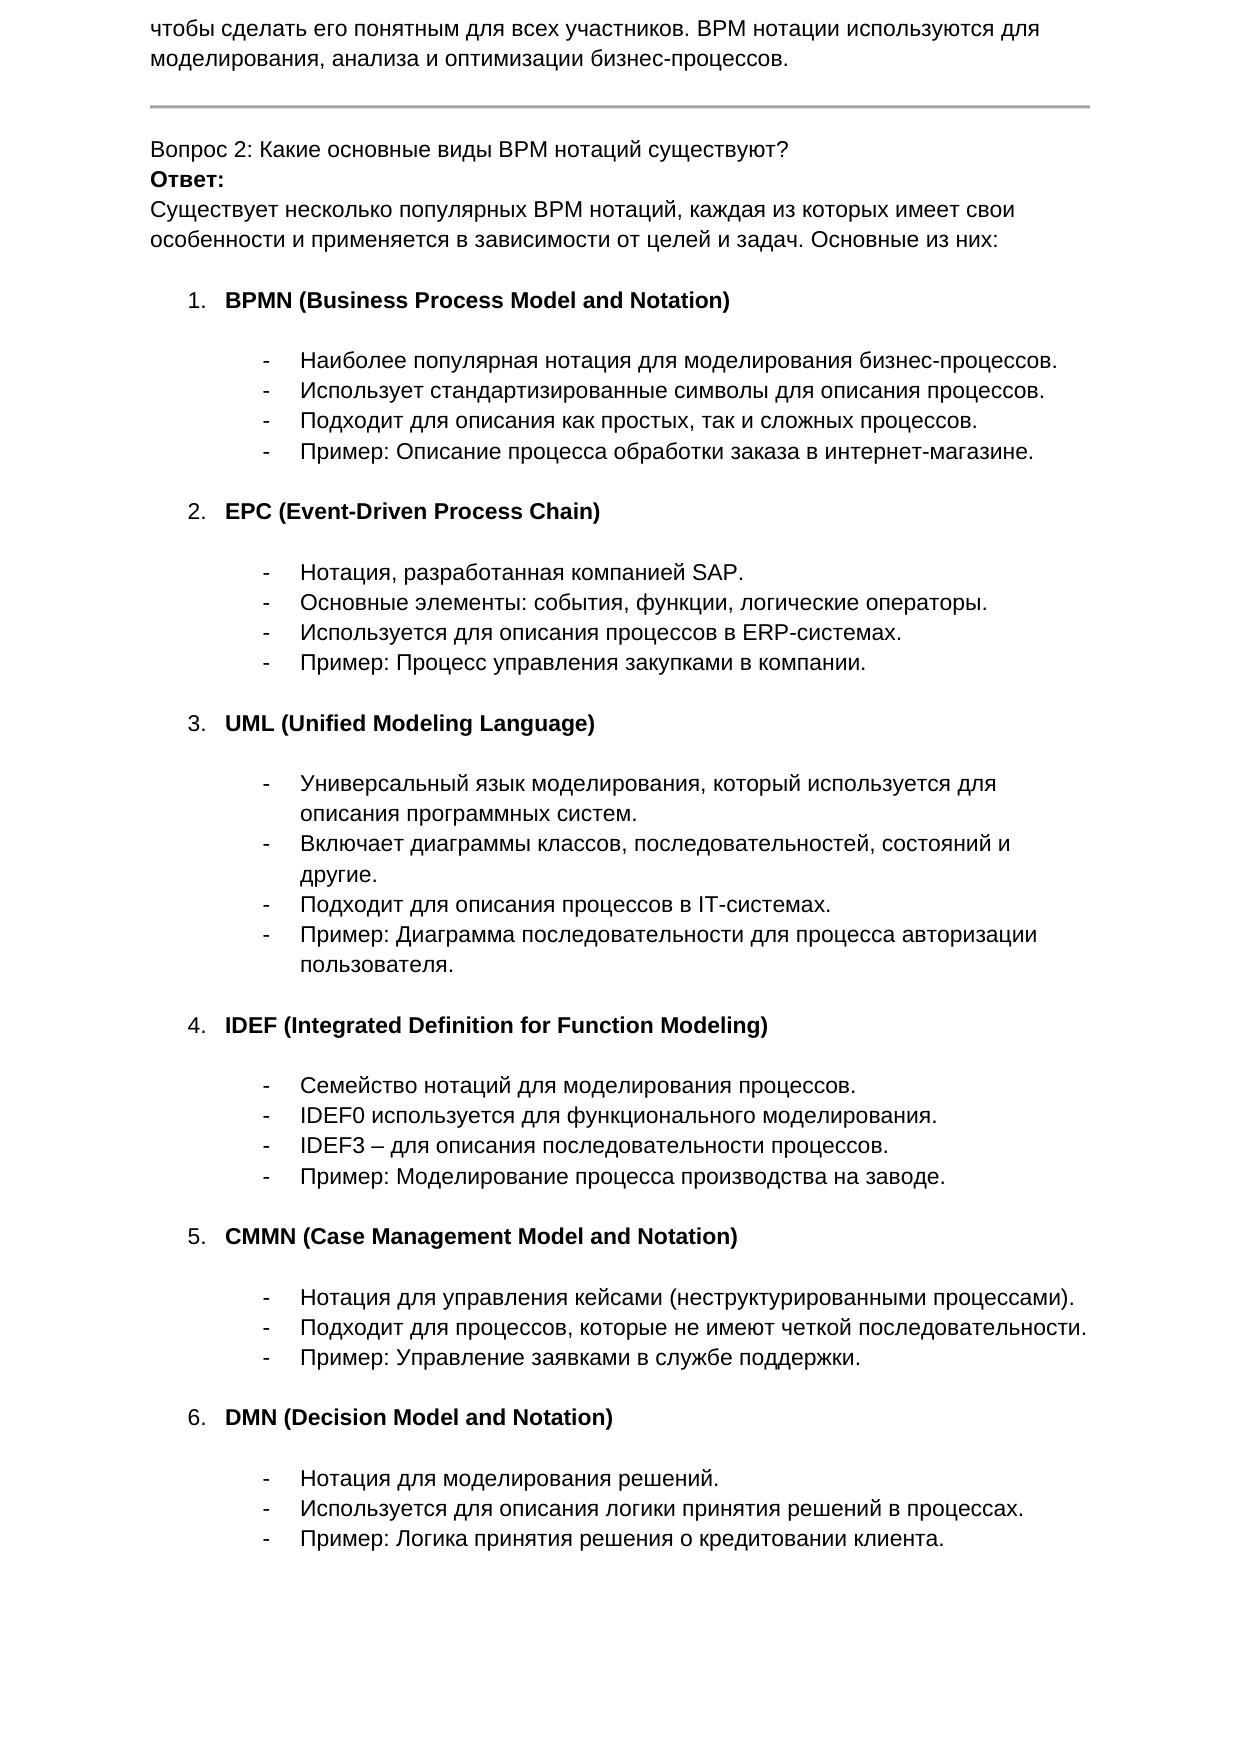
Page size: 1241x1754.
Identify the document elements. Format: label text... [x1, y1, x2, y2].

list IDEF3 – для описания последовательности процессов. [262, 1132, 1090, 1159]
list Пример: Управление заявками в службе поддержки. [262, 1344, 1090, 1370]
list Нотация для управления кейсами (неструктурированными процессами). [262, 1283, 1090, 1310]
list Пример: Диаграмма последовательности для процесса авторизации пользователя. [262, 921, 1090, 977]
list Пример: Моделирование процесса производства на заводе. [262, 1163, 1090, 1189]
list Пример: Описание процесса обработки заказа в интернет-магазине. [262, 438, 1090, 464]
list Подходит для процессов, которые не имеют четкой последовательности. [262, 1314, 1090, 1340]
list Пример: Процесс управления закупками в компании. [262, 649, 1090, 675]
list Нотация для моделирования решений. [262, 1465, 1090, 1491]
list IDEF (Integrated Definition for Function Modeling) [187, 1012, 1090, 1038]
list CMMN (Case Management Model and Notation) [187, 1223, 1090, 1249]
list Наиболее популярная нотация для моделирования бизнес-процессов. [262, 347, 1090, 373]
list Нотация, разработанная компанией SAP. [262, 558, 1090, 585]
list Включает диаграммы классов, последовательностей, состояний и другие. [262, 830, 1090, 887]
list UML (Unified Modeling Language) [187, 709, 1090, 736]
list BPMN (Business Process Model and Notation) [187, 287, 1090, 313]
list Использует стандартизированные символы для описания процессов. [262, 377, 1090, 403]
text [150, 15, 1090, 71]
list Подходит для описания как простых, так и сложных процессов. [262, 407, 1090, 434]
list Подходит для описания процессов в IT-системах. [262, 891, 1090, 917]
text Вопрос 2: Какие основные виды BPM нотаций существуют? [150, 136, 1090, 162]
list Пример: Логика принятия решения о кредитовании клиента. [262, 1525, 1090, 1551]
list Используется для описания процессов в ERP-системах. [262, 619, 1090, 645]
list Используется для описания логики принятия решений в процессах. [262, 1495, 1090, 1521]
list Семейство нотаций для моделирования процессов. [262, 1072, 1090, 1098]
list EPC (Event-Driven Process Chain) [187, 498, 1090, 524]
list DMN (Decision Model and Notation) [187, 1404, 1090, 1431]
list IDEF0 используется для функционального моделирования. [262, 1102, 1090, 1128]
list Основные элементы: события, функции, логические операторы. [262, 589, 1090, 615]
list Универсальный язык моделирования, который используется для описания программных систем. [262, 770, 1090, 826]
text Ответ: Существует несколько популярных BPM нотаций, каждая из которых имеет свои особенности и применяется в зависимости от целей и задач. Основные из них: [150, 166, 1090, 252]
